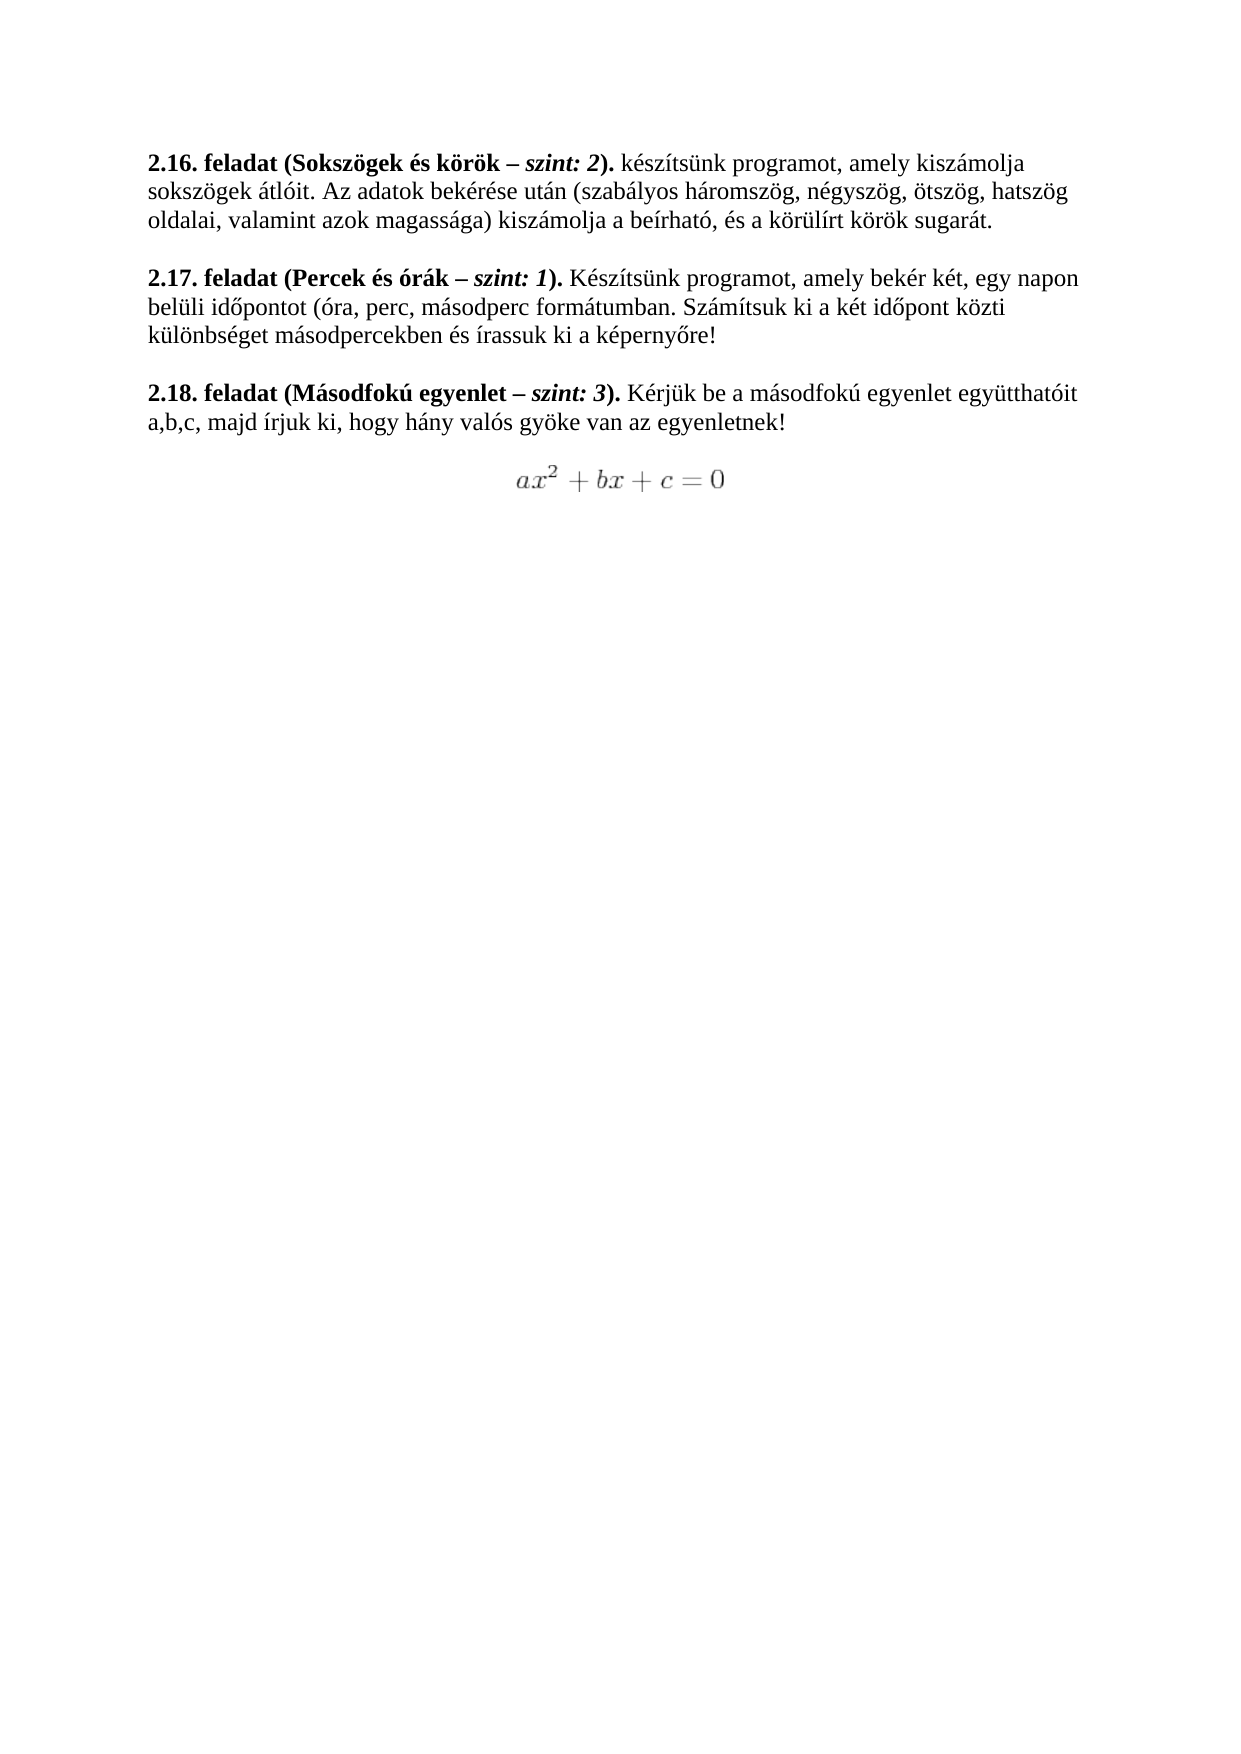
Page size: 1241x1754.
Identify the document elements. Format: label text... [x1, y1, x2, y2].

picture [516, 465, 724, 492]
text 2.17. feladat (Percek és órák – szint: 1). Készítsünk programot, amely bekér két, egy napon belüli időpontot (óra, perc, másodperc formátumban. Számítsuk ki a két időpont közti különbséget másodpercekben és írassuk ki a képernyőre! [148, 263, 1093, 349]
text 2.16. feladat (Sokszögek és körök – szint: 2). készítsünk programot, amely kiszámolja sokszögek átlóit. Az adatok bekérése után (szabályos háromszög, négyszög, ötszög, hatszög oldalai, valamint azok magassága) kiszámolja a beírható, és a körülírt körök sugarát. [148, 148, 1093, 234]
text 2.18. feladat (Másodfokú egyenlet – szint: 3). Kérjük be a másodfokú egyenlet együtthatóit a,b,c, majd írjuk ki, hogy hány valós gyöke van az egyenletnek! [148, 378, 1093, 436]
